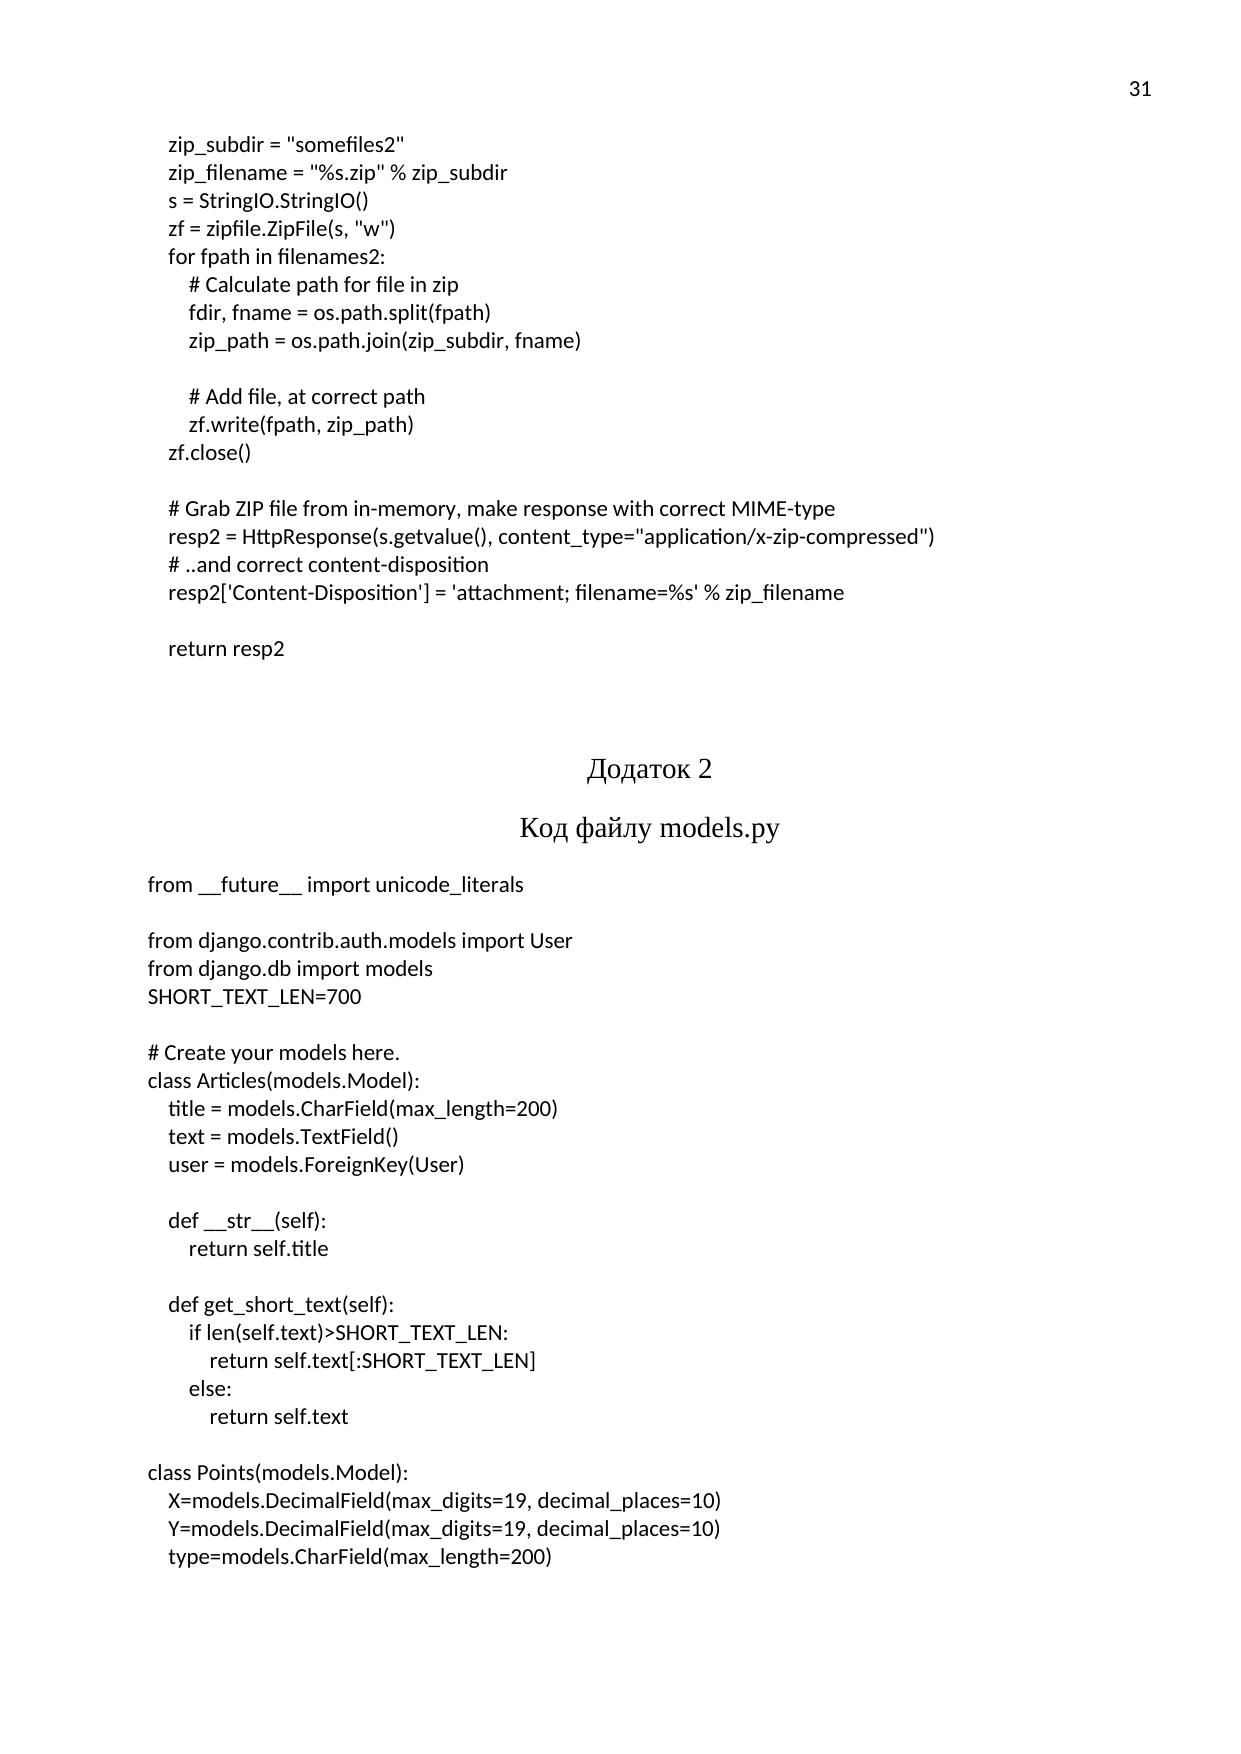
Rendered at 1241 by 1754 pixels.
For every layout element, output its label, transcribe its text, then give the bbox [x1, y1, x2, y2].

text resp2 = HttpResponse(s.getvalue(), content_type="application/x-zip-compressed") [148, 522, 1152, 550]
text # Add file, at correct path [148, 382, 1152, 410]
text zip_path = os.path.join(zip_subdir, fname) [148, 326, 1152, 354]
text X=models.DecimalField(max_digits=19, decimal_places=10) [148, 1486, 1152, 1514]
text zip_filename = "%s.zip" % zip_subdir [148, 158, 1152, 186]
text from __future__ import unicode_literals [148, 870, 1152, 898]
text return self.title [148, 1234, 1152, 1262]
text else: [148, 1374, 1152, 1402]
text if len(self.text)>SHORT_TEXT_LEN: [148, 1318, 1152, 1346]
text from django.contrib.auth.models import User [148, 926, 1152, 954]
text return self.text[:SHORT_TEXT_LEN] [148, 1346, 1152, 1374]
text return self.text [148, 1402, 1152, 1430]
text resp2['Content-Disposition'] = 'attachment; filename=%s' % zip_filename [148, 578, 1152, 606]
text zf.close() [148, 438, 1152, 466]
text text = models.TextField() [148, 1122, 1152, 1150]
text # Calculate path for file in zip [148, 270, 1152, 298]
text title = models.CharField(max_length=200) [148, 1094, 1152, 1122]
text return resp2 [148, 634, 1152, 662]
text type=models.CharField(max_length=200) [148, 1542, 1152, 1570]
text zip_subdir = "somefiles2" [148, 130, 1152, 158]
text def get_short_text(self): [148, 1290, 1152, 1318]
text for fpath in filenames2: [148, 242, 1152, 270]
text user = models.ForeignKey(User) [148, 1150, 1152, 1178]
text class Points(models.Model): [148, 1458, 1152, 1486]
text zf = zipfile.ZipFile(s, "w") [148, 214, 1152, 242]
text Y=models.DecimalField(max_digits=19, decimal_places=10) [148, 1514, 1152, 1542]
text # Create your models here. [148, 1038, 1152, 1066]
text zf.write(fpath, zip_path) [148, 410, 1152, 438]
text Код файлу models.py [148, 810, 1152, 844]
text from django.db import models [148, 954, 1152, 982]
text SHORT_TEXT_LEN=700 [148, 982, 1152, 1010]
text class Articles(models.Model): [148, 1066, 1152, 1094]
text Додаток 2 [148, 751, 1152, 784]
text # Grab ZIP file from in-memory, make response with correct MIME-type [148, 494, 1152, 522]
text fdir, fname = os.path.split(fpath) [148, 298, 1152, 326]
text s = StringIO.StringIO() [148, 186, 1152, 214]
text def __str__(self): [148, 1206, 1152, 1234]
text # ..and correct content-disposition [148, 550, 1152, 578]
